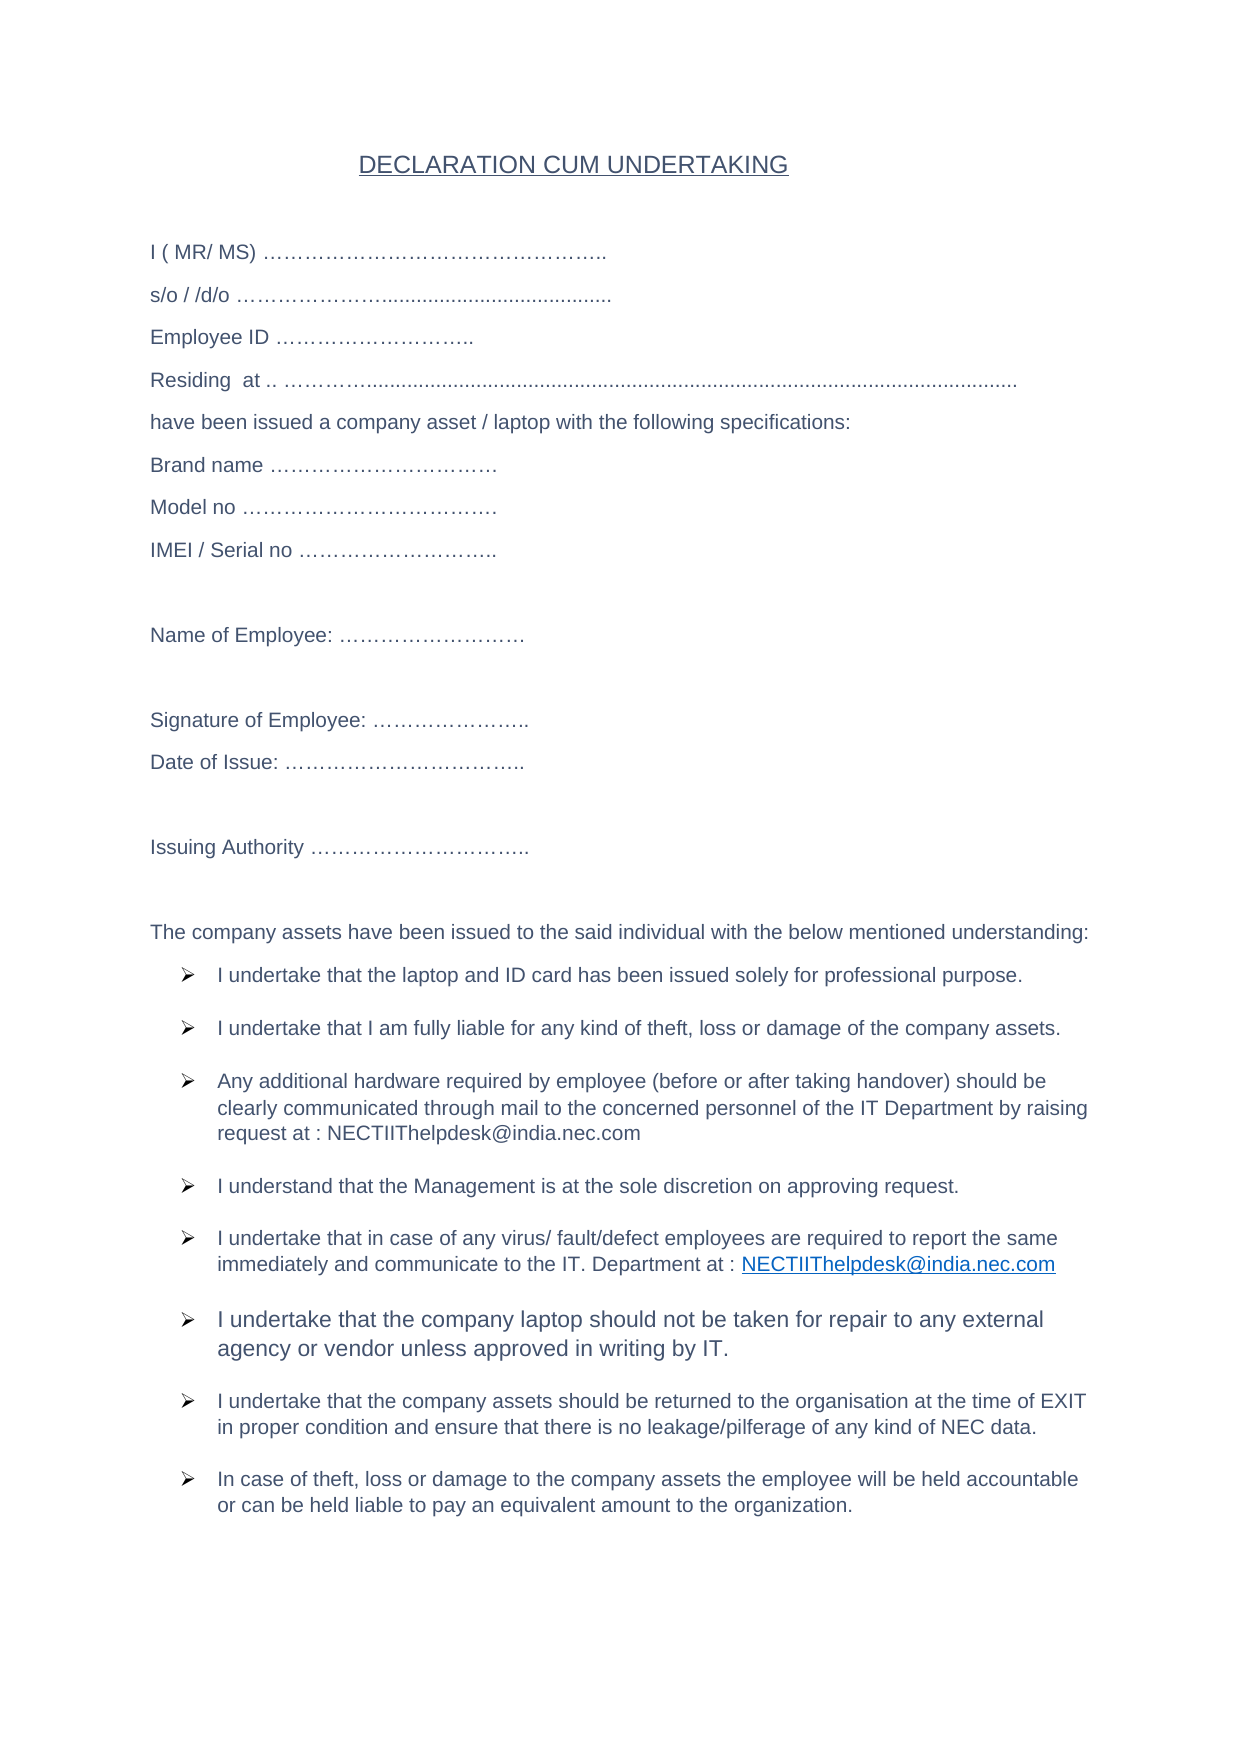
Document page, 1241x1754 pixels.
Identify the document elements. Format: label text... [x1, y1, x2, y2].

text Brand name …………………………… [150, 453, 1090, 477]
text Name of Employee: ……………………… [150, 623, 1090, 647]
text Employee ID ……………………….. [150, 325, 1090, 349]
list In case of theft, loss or damage to the company assets the employee will be held accountable or can be held liable to pay an equivalent amount to the organization. [179, 1467, 1090, 1517]
text Residing at .. …………................................................................................................................. [150, 368, 1090, 392]
text DECLARATION CUM UNDERTAKING [150, 150, 1090, 179]
list I undertake that I am fully liable for any kind of theft, loss or damage of the company assets. [179, 1016, 1090, 1040]
text s/o / /d/o …………………........................................ [150, 283, 1090, 307]
list Any additional hardware required by employee (before or after taking handover) should be clearly communicated through mail to the concerned personnel of the IT Department by raising request at : NECTIIThelpdesk@india.nec.com [179, 1069, 1090, 1145]
list I undertake that the company laptop should not be taken for repair to any external agency or vendor unless approved in writing by IT. [179, 1306, 1090, 1361]
text I ( MR/ MS) ………………………………………….. [150, 240, 1090, 264]
text have been issued a company asset / laptop with the following specifications: [150, 410, 1090, 434]
list I undertake that the company assets should be returned to the organisation at the time of EXIT in proper condition and ensure that there is no leakage/pilferage of any kind of NEC data. [179, 1389, 1090, 1439]
list I undertake that the laptop and ID card has been issued solely for professional purpose. [179, 963, 1090, 987]
text IMEI / Serial no ……………………….. [150, 538, 1090, 562]
text Model no ………………………………. [150, 495, 1090, 519]
text The company assets have been issued to the said individual with the below mentioned understanding: [150, 920, 1090, 944]
text Issuing Authority ………………………….. [150, 835, 1090, 859]
text Signature of Employee: ………………….. [150, 708, 1090, 732]
text Date of Issue: …………………………….. [150, 750, 1090, 774]
list I undertake that in case of any virus/ fault/defect employees are required to report the same immediately and communicate to the IT. Department at : NECTIIThelpdesk@india.nec.com [179, 1226, 1090, 1276]
list I understand that the Management is at the sole discretion on approving request. [179, 1174, 1090, 1198]
